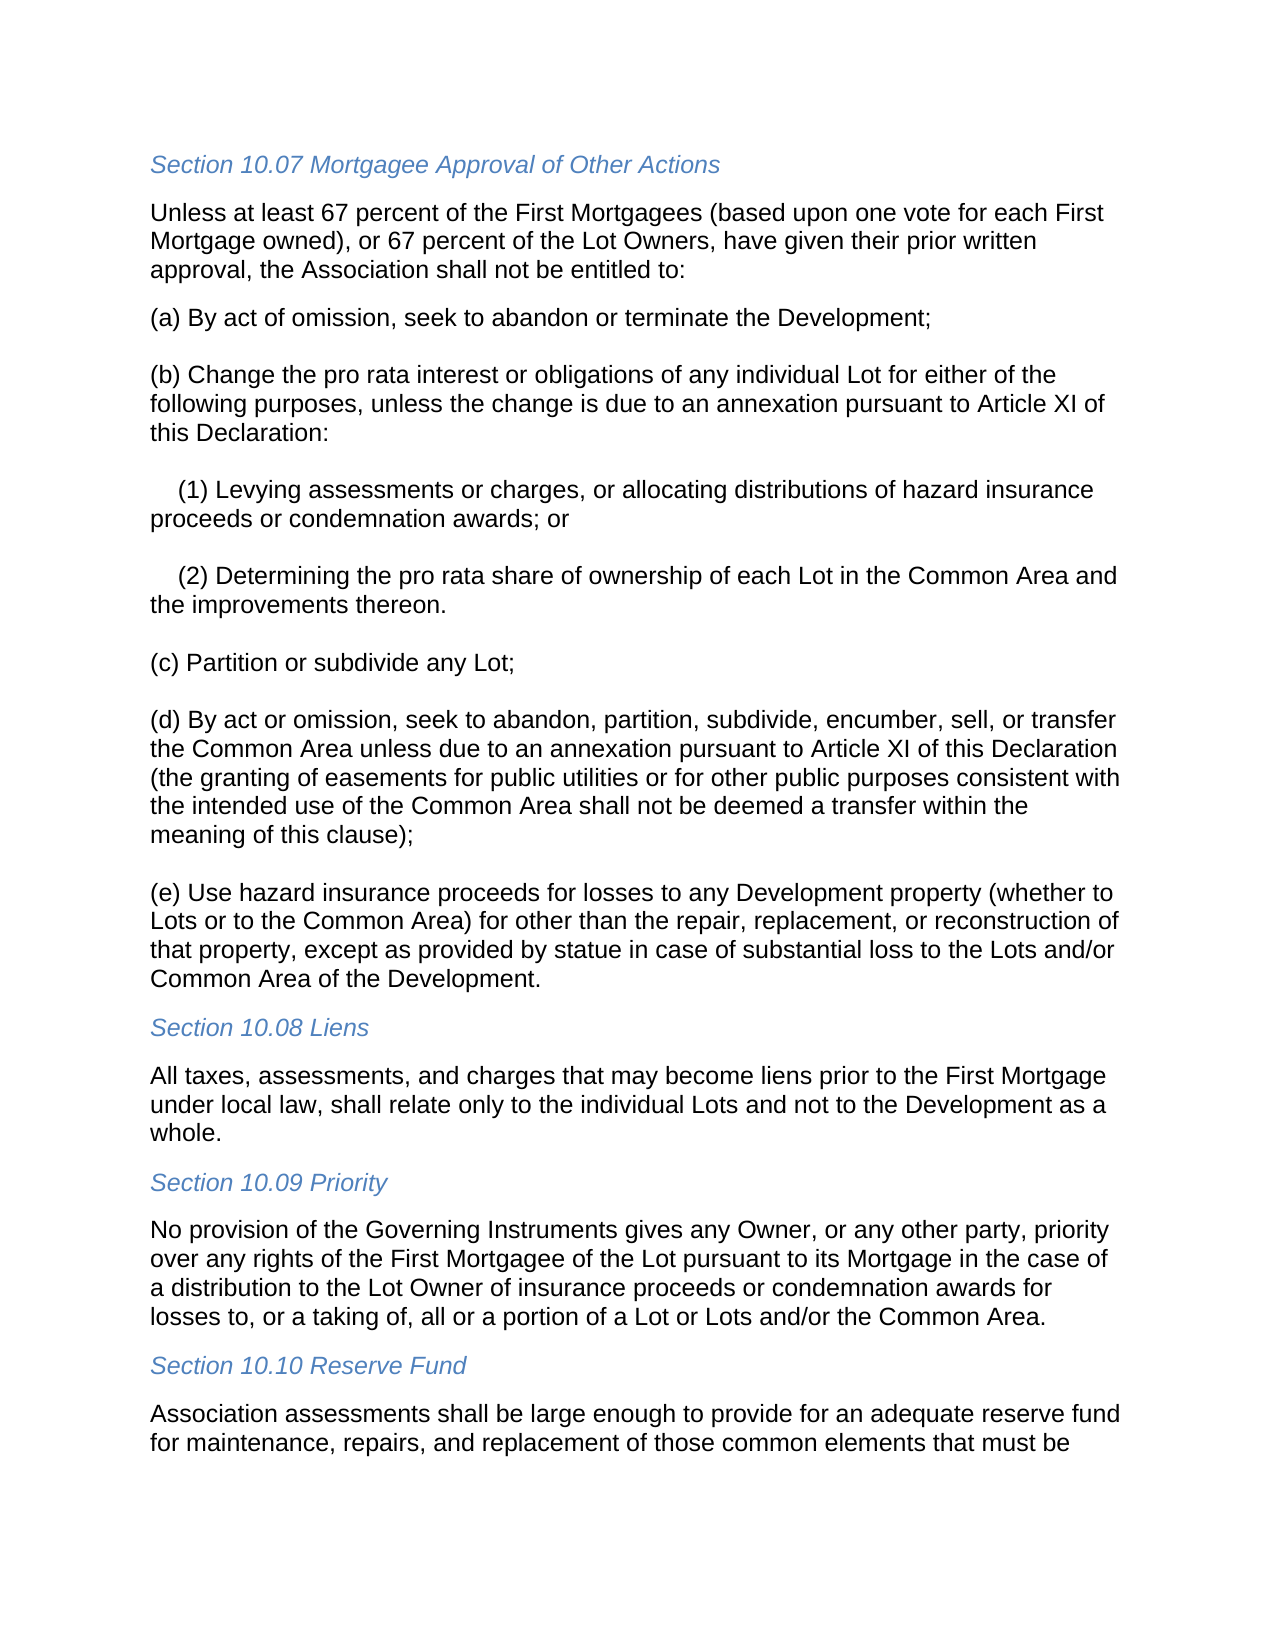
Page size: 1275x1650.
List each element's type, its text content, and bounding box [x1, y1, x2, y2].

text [150, 1399, 1125, 1456]
subtitle Section 10.07 Mortgagee Approval of Other Actions [150, 150, 1125, 179]
subtitle Section 10.10 Reserve Fund [150, 1351, 1125, 1380]
text No provision of the Governing Instruments gives any Owner, or any other party, priority over any rights of the First Mortgagee of the Lot pursuant to its Mortgage in the case of a distribution to the Lot Owner of insurance proceeds or condemnation awards for losses to, or a taking of, all or a portion of a Lot or Lots and/or the Common Area. [150, 1215, 1125, 1330]
subtitle Section 10.08 Liens [150, 1013, 1125, 1042]
text All taxes, assessments, and charges that may become liens prior to the First Mortgage under local law, shall relate only to the individual Lots and not to the Development as a whole. [150, 1061, 1125, 1147]
text (a) By act of omission, seek to abandon or terminate the Development; (b) Change the pro rata interest or obligations of any individual Lot for either of the following purposes, unless the change is due to an annexation pursuant to Article XI of this Declaration: (1) Levying assessments or charges, or allocating distributions of hazard insurance proceeds or condemnation awards; or (2) Determining the pro rata share of ownership of each Lot in the Common Area and the improvements thereon. (c) Partition or subdivide any Lot; (d) By act or omission, seek to abandon, partition, subdivide, encumber, sell, or transfer the Common Area unless due to an annexation pursuant to Article XI of this Declaration (the granting of easements for public utilities or for other public purposes consistent with the intended use of the Common Area shall not be deemed a transfer within the meaning of this clause); (e) Use hazard insurance proceeds for losses to any Development property (whether to Lots or to the Common Area) for other than the repair, replacement, or reconstruction of that property, except as provided by statue in case of substantial loss to the Lots and/or Common Area of the Development. [150, 302, 1125, 992]
subtitle Section 10.09 Priority [150, 1168, 1125, 1197]
text Unless at least 67 percent of the First Mortgagees (based upon one vote for each First Mortgage owned), or 67 percent of the Lot Owners, have given their prior written approval, the Association shall not be entitled to: [150, 197, 1125, 284]
